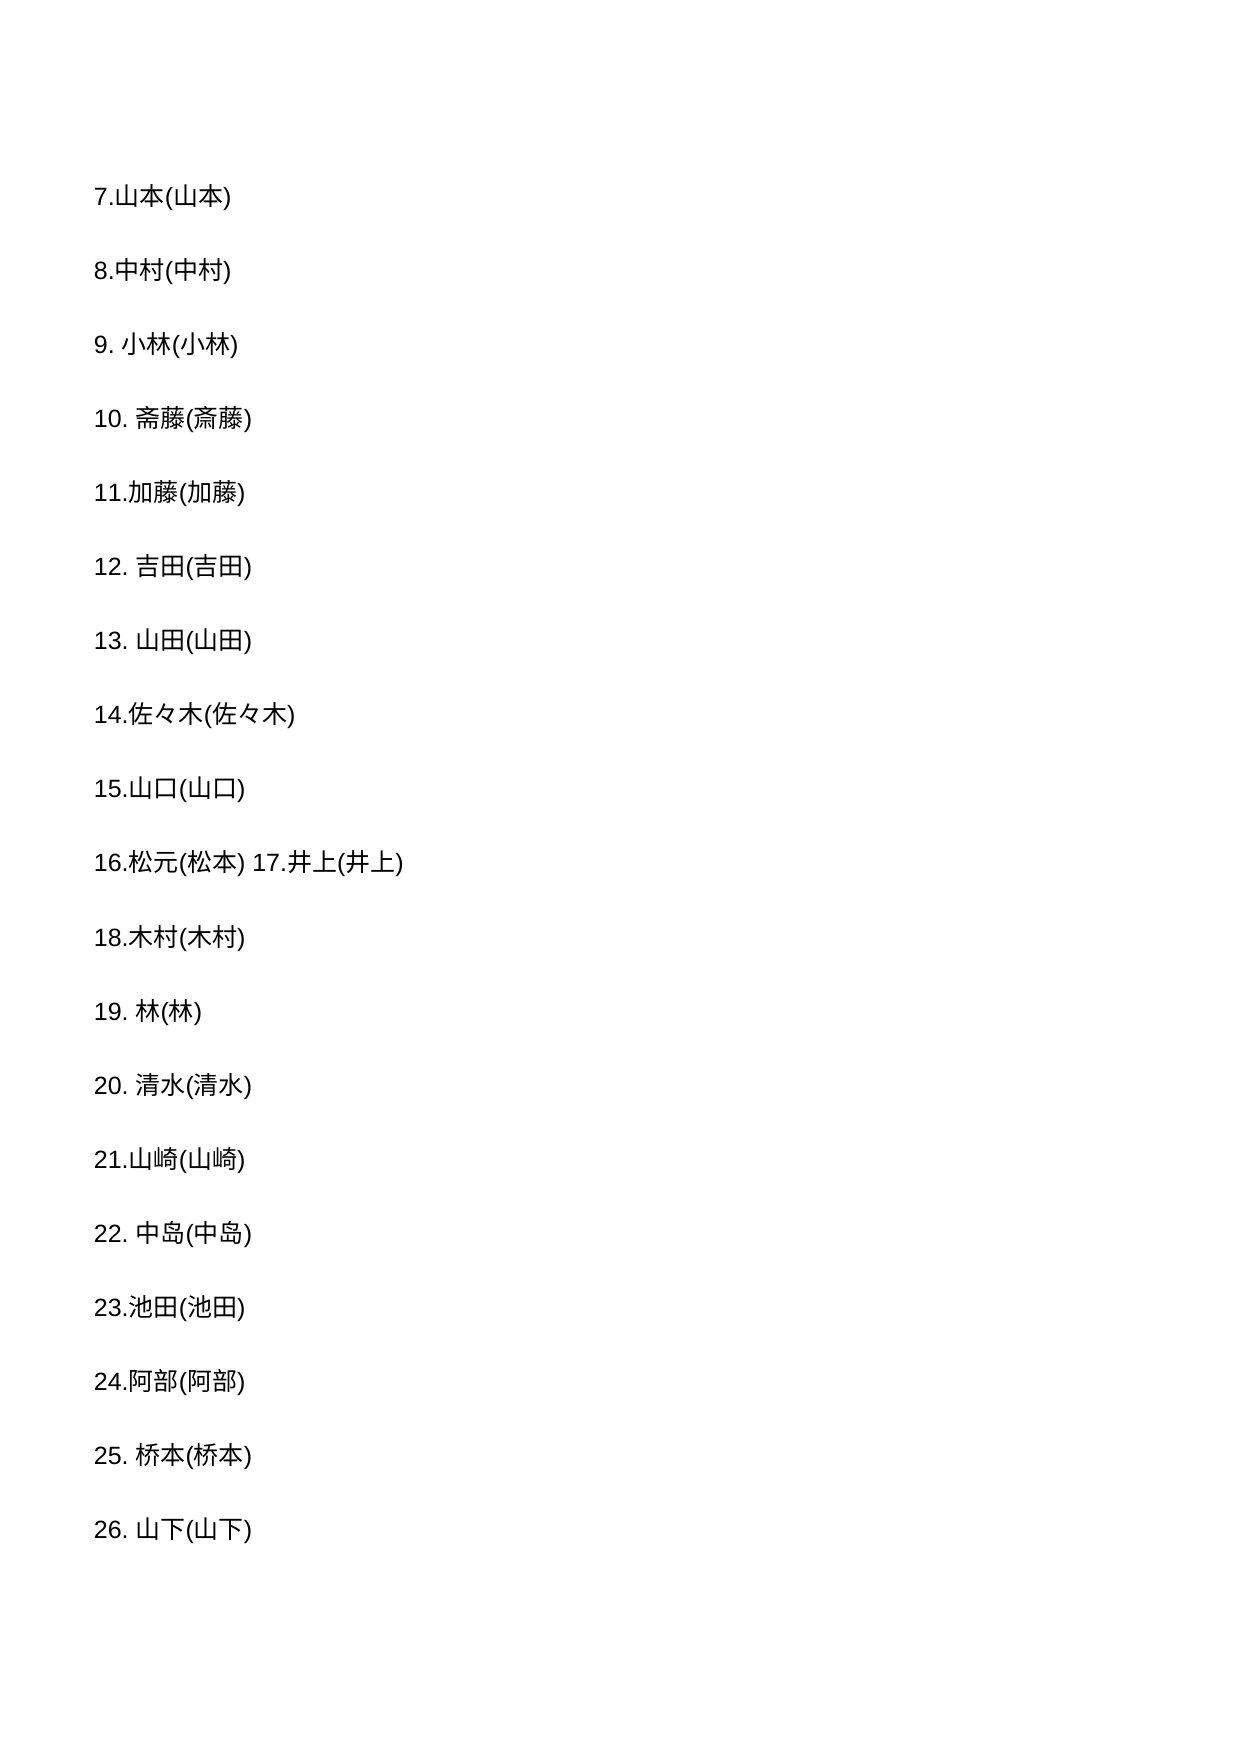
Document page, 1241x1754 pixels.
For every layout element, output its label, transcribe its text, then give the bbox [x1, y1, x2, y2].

text 7.山本(山本) [94, 162, 1144, 227]
text 8.中村(中村) [94, 236, 1144, 301]
text 14.佐々木(佐々木) [94, 680, 1144, 745]
text 25. 桥本(桥本) [94, 1421, 1144, 1486]
text 9. 小林(小林) [94, 310, 1144, 375]
text 12. 吉田(吉田) [94, 532, 1144, 597]
text 16.松元(松本) 17.井上(井上) [94, 828, 1144, 893]
text 18.木村(木村) [94, 903, 1144, 968]
text 24.阿部(阿部) [94, 1347, 1144, 1412]
text 19. 林(林) [94, 977, 1144, 1042]
text 20. 清水(清水) [94, 1051, 1144, 1116]
text 15.山口(山口) [94, 754, 1144, 819]
text 21.山崎(山崎) [94, 1125, 1144, 1190]
text 13. 山田(山田) [94, 606, 1144, 671]
text 10. 斋藤(斎藤) [94, 384, 1144, 449]
text 26. 山下(山下) [94, 1495, 1144, 1560]
text 23.池田(池田) [94, 1273, 1144, 1338]
text 11.加藤(加藤) [94, 458, 1144, 523]
text 22. 中岛(中岛) [94, 1199, 1144, 1264]
